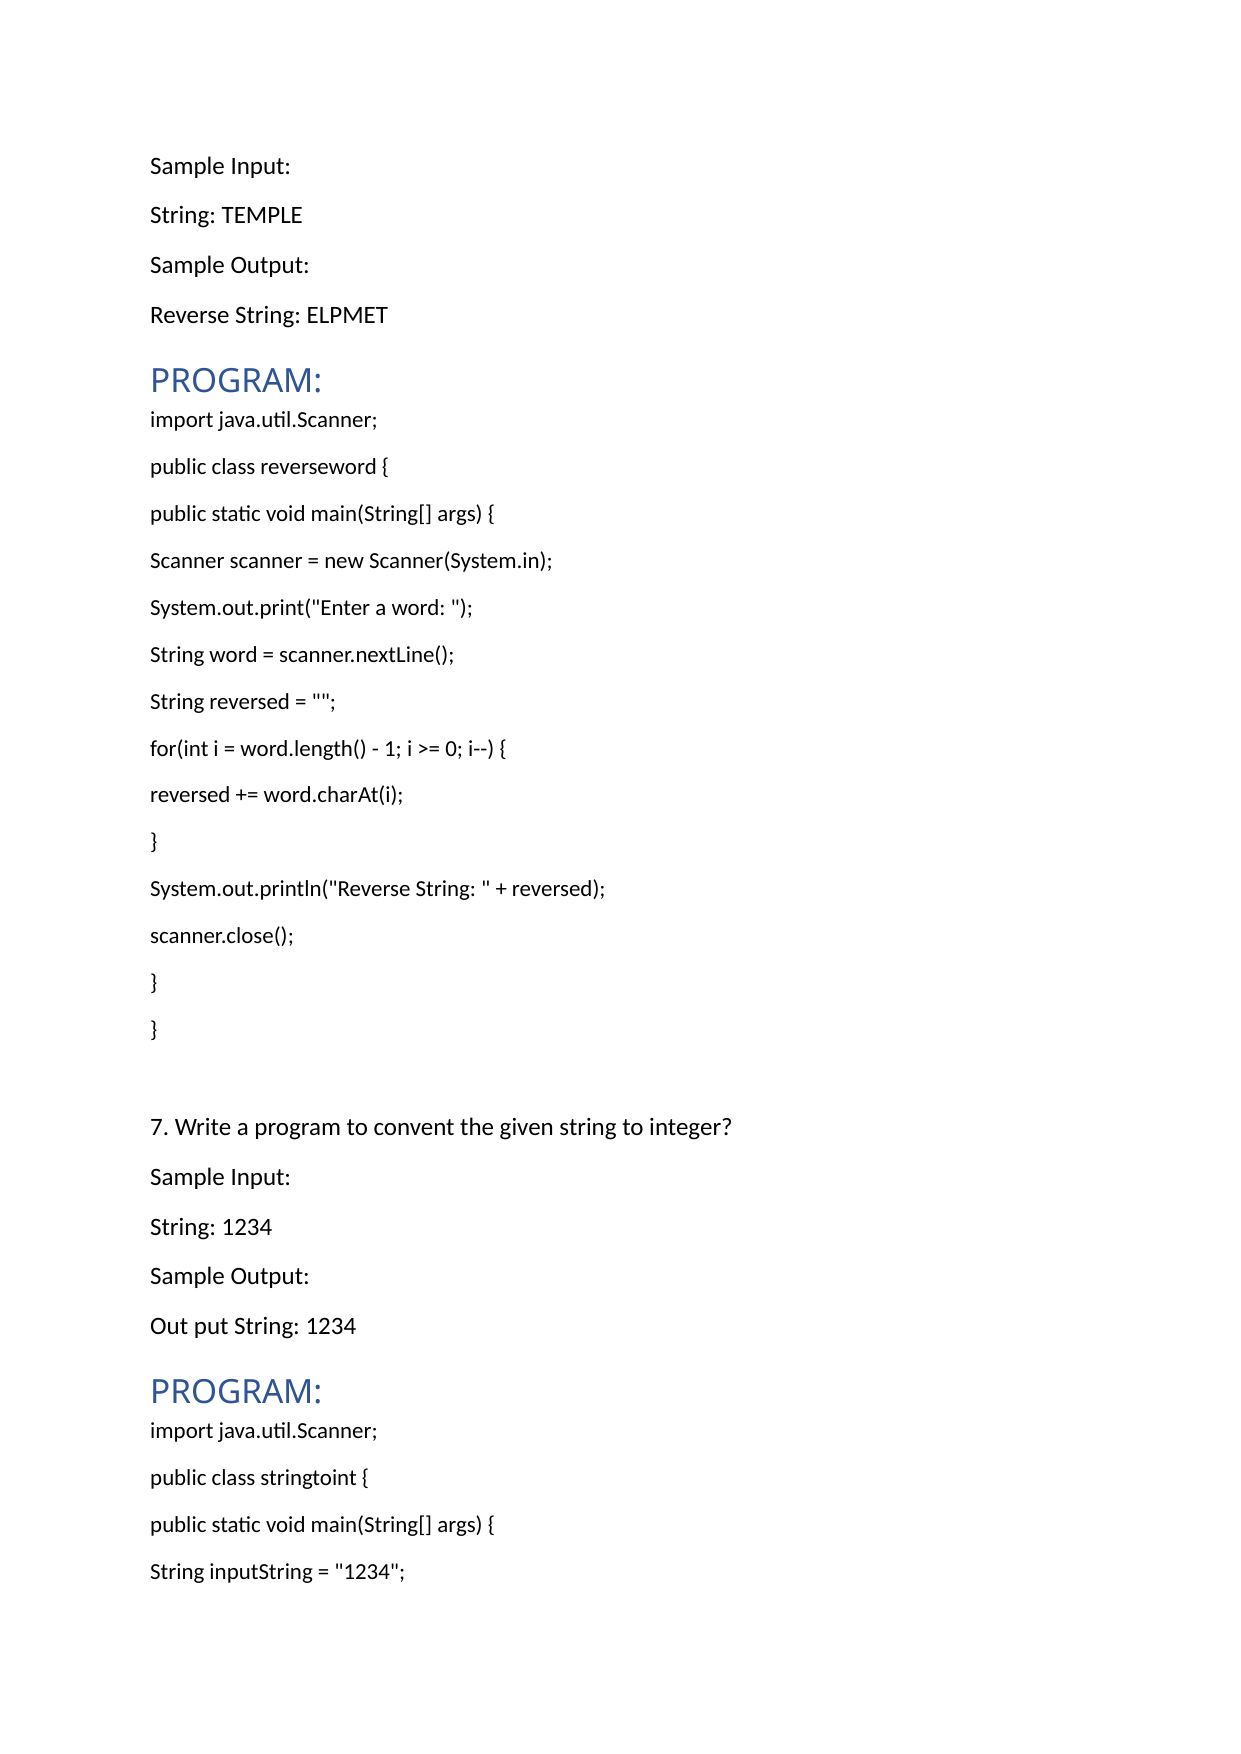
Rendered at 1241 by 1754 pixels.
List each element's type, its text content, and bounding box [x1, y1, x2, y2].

text Reverse String: ELPMET [150, 299, 1090, 329]
text Out put String: 1234 [150, 1310, 1090, 1340]
text public static void main(String[] args) { [150, 1510, 1090, 1538]
text scanner.close(); [150, 921, 1090, 949]
text public static void main(String[] args) { [150, 499, 1090, 527]
text Sample Output: [150, 1260, 1090, 1291]
text String: 1234 [150, 1211, 1090, 1241]
text } [150, 1015, 1090, 1043]
text String reversed = ""; [150, 687, 1090, 715]
text System.out.print("Enter a word: "); [150, 593, 1090, 621]
text Sample Input: [150, 150, 1090, 181]
text String: TEMPLE [150, 199, 1090, 230]
text public class reverseword { [150, 452, 1090, 481]
text Sample Output: [150, 249, 1090, 280]
text Sample Input: [150, 1161, 1090, 1192]
text import java.util.Scanner; [150, 1417, 1090, 1445]
subtitle PROGRAM: [150, 357, 1090, 402]
text } [150, 827, 1090, 856]
text reversed += word.charAt(i); [150, 781, 1090, 809]
text for(int i = word.length() - 1; i >= 0; i--) { [150, 734, 1090, 762]
text public class stringtoint { [150, 1463, 1090, 1492]
text System.out.println("Reverse String: " + reversed); [150, 874, 1090, 902]
text Scanner scanner = new Scanner(System.in); [150, 546, 1090, 574]
text } [150, 968, 1090, 996]
subtitle PROGRAM: [150, 1368, 1090, 1413]
text String word = scanner.nextLine(); [150, 640, 1090, 668]
text import java.util.Scanner; [150, 406, 1090, 434]
text 7. Write a program to convent the given string to integer? [150, 1111, 1090, 1142]
text String inputString = "1234"; [150, 1557, 1090, 1585]
